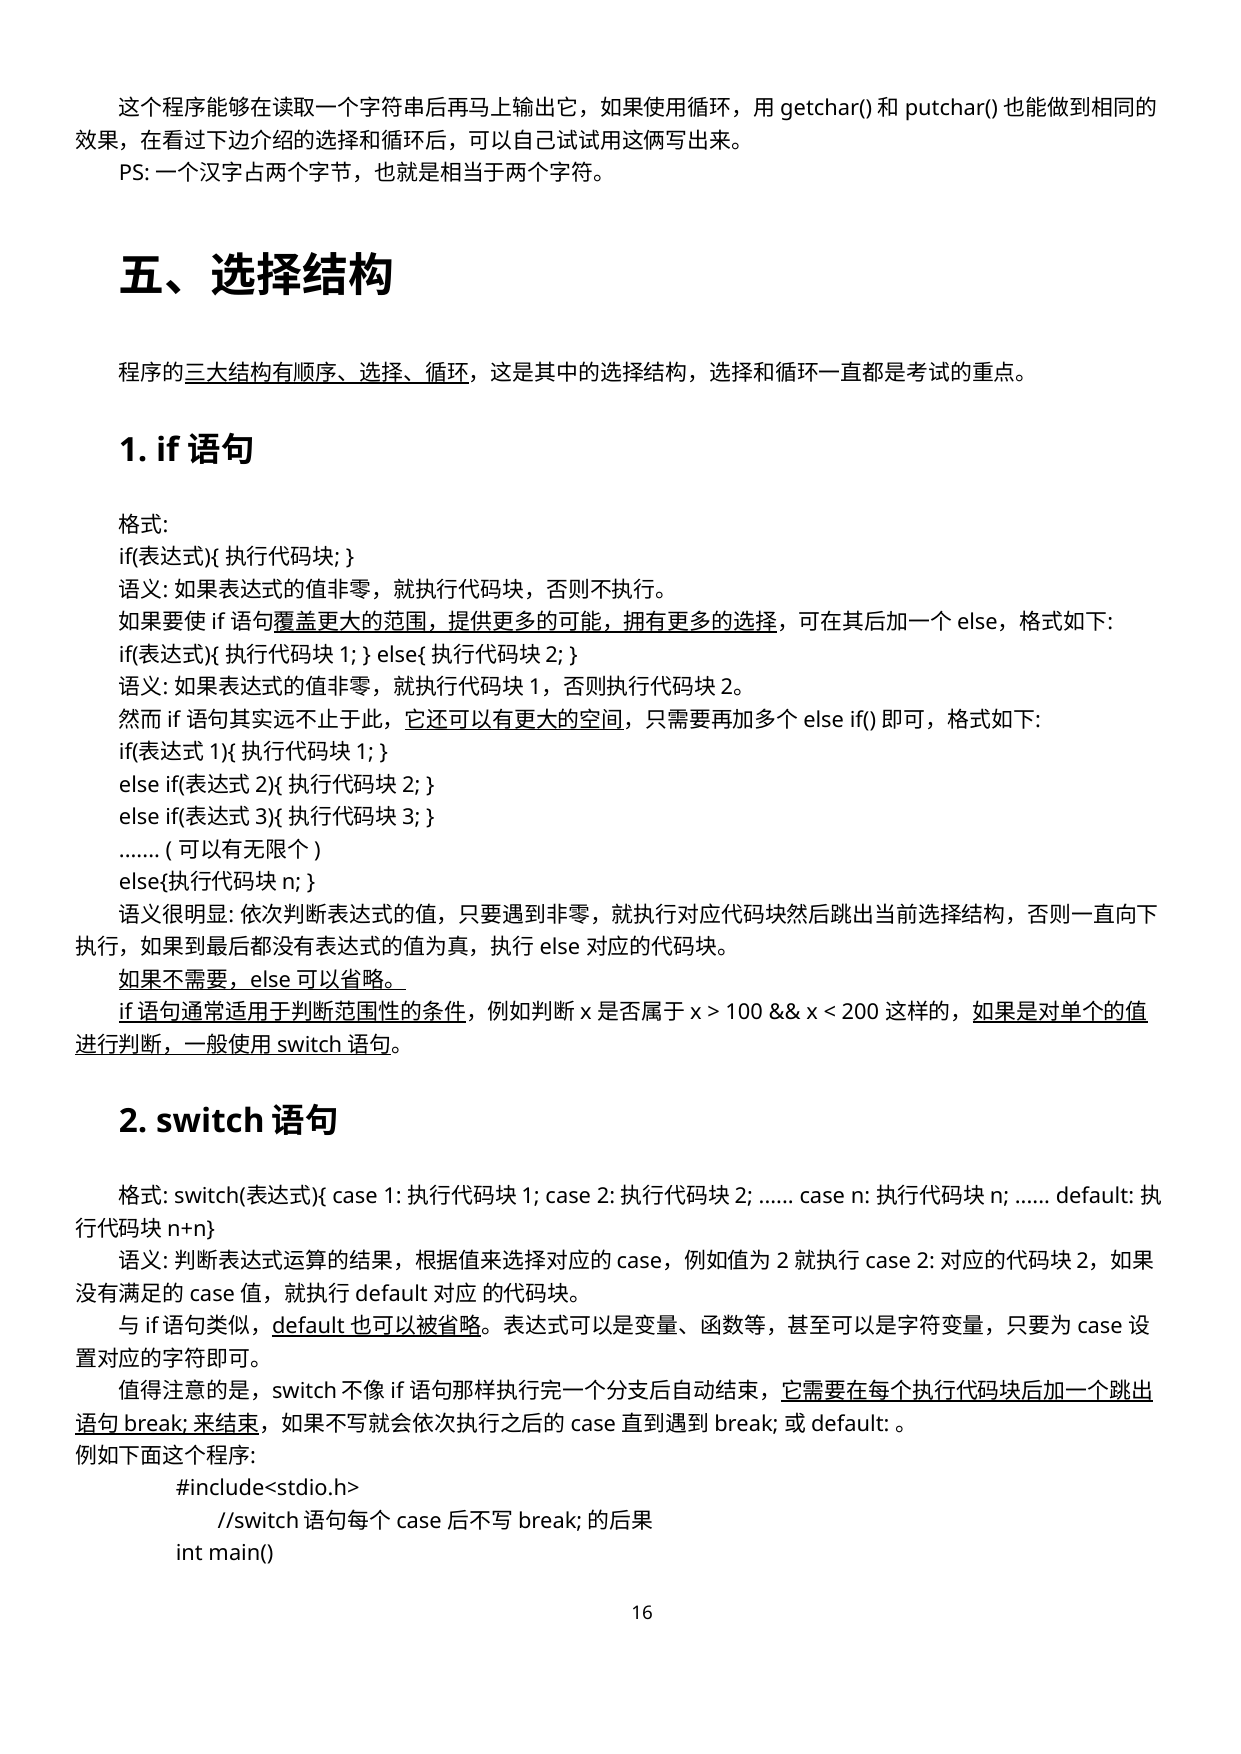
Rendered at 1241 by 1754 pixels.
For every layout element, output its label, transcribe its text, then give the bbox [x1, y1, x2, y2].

text 然而if 语句其实远不止于此，它还可以有更大的空间，只需要再加多个 else if() 即可，格式如下: [75, 701, 1165, 734]
text 语义: 如果表达式的值非零，就执行代码块，否则不执行。 [75, 571, 1165, 604]
text else if(表达式3){ 执行代码块3; } [75, 799, 1165, 831]
subtitle 五、选择结构 [75, 223, 1165, 320]
text if(表达式){ 执行代码块1; } else{ 执行代码块2; } [75, 636, 1165, 669]
text PS: 一个汉字占两个字节，也就是相当于两个字符。 [75, 155, 1165, 187]
text if(表达式){ 执行代码块; } [75, 539, 1165, 571]
text 语义: 如果表达式的值非零，就执行代码块1，否则执行代码块2。 [75, 669, 1165, 701]
text 这个程序能够在读取一个字符串后再马上输出它，如果使用循环，用 getchar() 和 putchar() 也能做到相同的效果，在看过下边介绍的选择和循环后，可以自己试试用这俩写出来。 [75, 90, 1165, 155]
text 程序的三大结构有顺序、选择、循环，这是其中的选择结构，选择和循环一直都是考试的重点。 [75, 354, 1165, 387]
text if 语句通常适用于判断范围性的条件，例如判断 x 是否属于 x > 100 && x < 200 这样的，如果是对单个的值进行判断，一般使用 switch 语句。 [75, 994, 1165, 1059]
text #include<stdio.h> [75, 1470, 1165, 1503]
text //switch语句每个 case 后不写 break; 的后果 [75, 1503, 1165, 1535]
text ....... ( 可以有无限个 ) [75, 831, 1165, 864]
subtitle 1. if 语句 [75, 414, 1165, 479]
text 格式: [75, 506, 1165, 539]
text int main() [75, 1535, 1165, 1568]
text 语义很明显: 依次判断表达式的值，只要遇到非零，就执行对应代码块然后跳出当前选择结构，否则一直向下执行，如果到最后都没有表达式的值为真，执行 else 对应的代码块。 [75, 896, 1165, 961]
text 语义: 判断表达式运算的结果，根据值来选择对应的 case，例如值为 2 就执行 case 2: 对应的代码块2，如果没有满足的 case 值，就执行 default 对应 的代码块。 [75, 1243, 1165, 1308]
text 值得注意的是，switch不像 if 语句那样执行完一个分支后自动结束，它需要在每个执行代码块后加一个跳出语句 break; 来结束，如果不写就会依次执行之后的 case 直到遇到 break; 或 default: 。 [75, 1373, 1165, 1438]
text else{执行代码块n; } [75, 864, 1165, 896]
text if(表达式1){ 执行代码块1; } [75, 734, 1165, 766]
text 如果要使 if 语句覆盖更大的范围，提供更多的可能，拥有更多的选择，可在其后加一个 else，格式如下: [75, 604, 1165, 636]
text 格式: switch(表达式){ case 1: 执行代码块1; case 2: 执行代码块2; ...... case n: 执行代码块n; ...... default: 执行代码块n+n} [75, 1178, 1165, 1243]
subtitle 2. switch语句 [75, 1086, 1165, 1151]
text 例如下面这个程序: [75, 1438, 1165, 1470]
text 与if语句类似，default 也可以被省略。表达式可以是变量、函数等，甚至可以是字符变量，只要为 case 设置对应的字符即可。 [75, 1308, 1165, 1373]
text else if(表达式2){ 执行代码块2; } [75, 766, 1165, 799]
text 如果不需要，else 可以省略。 [75, 961, 1165, 994]
